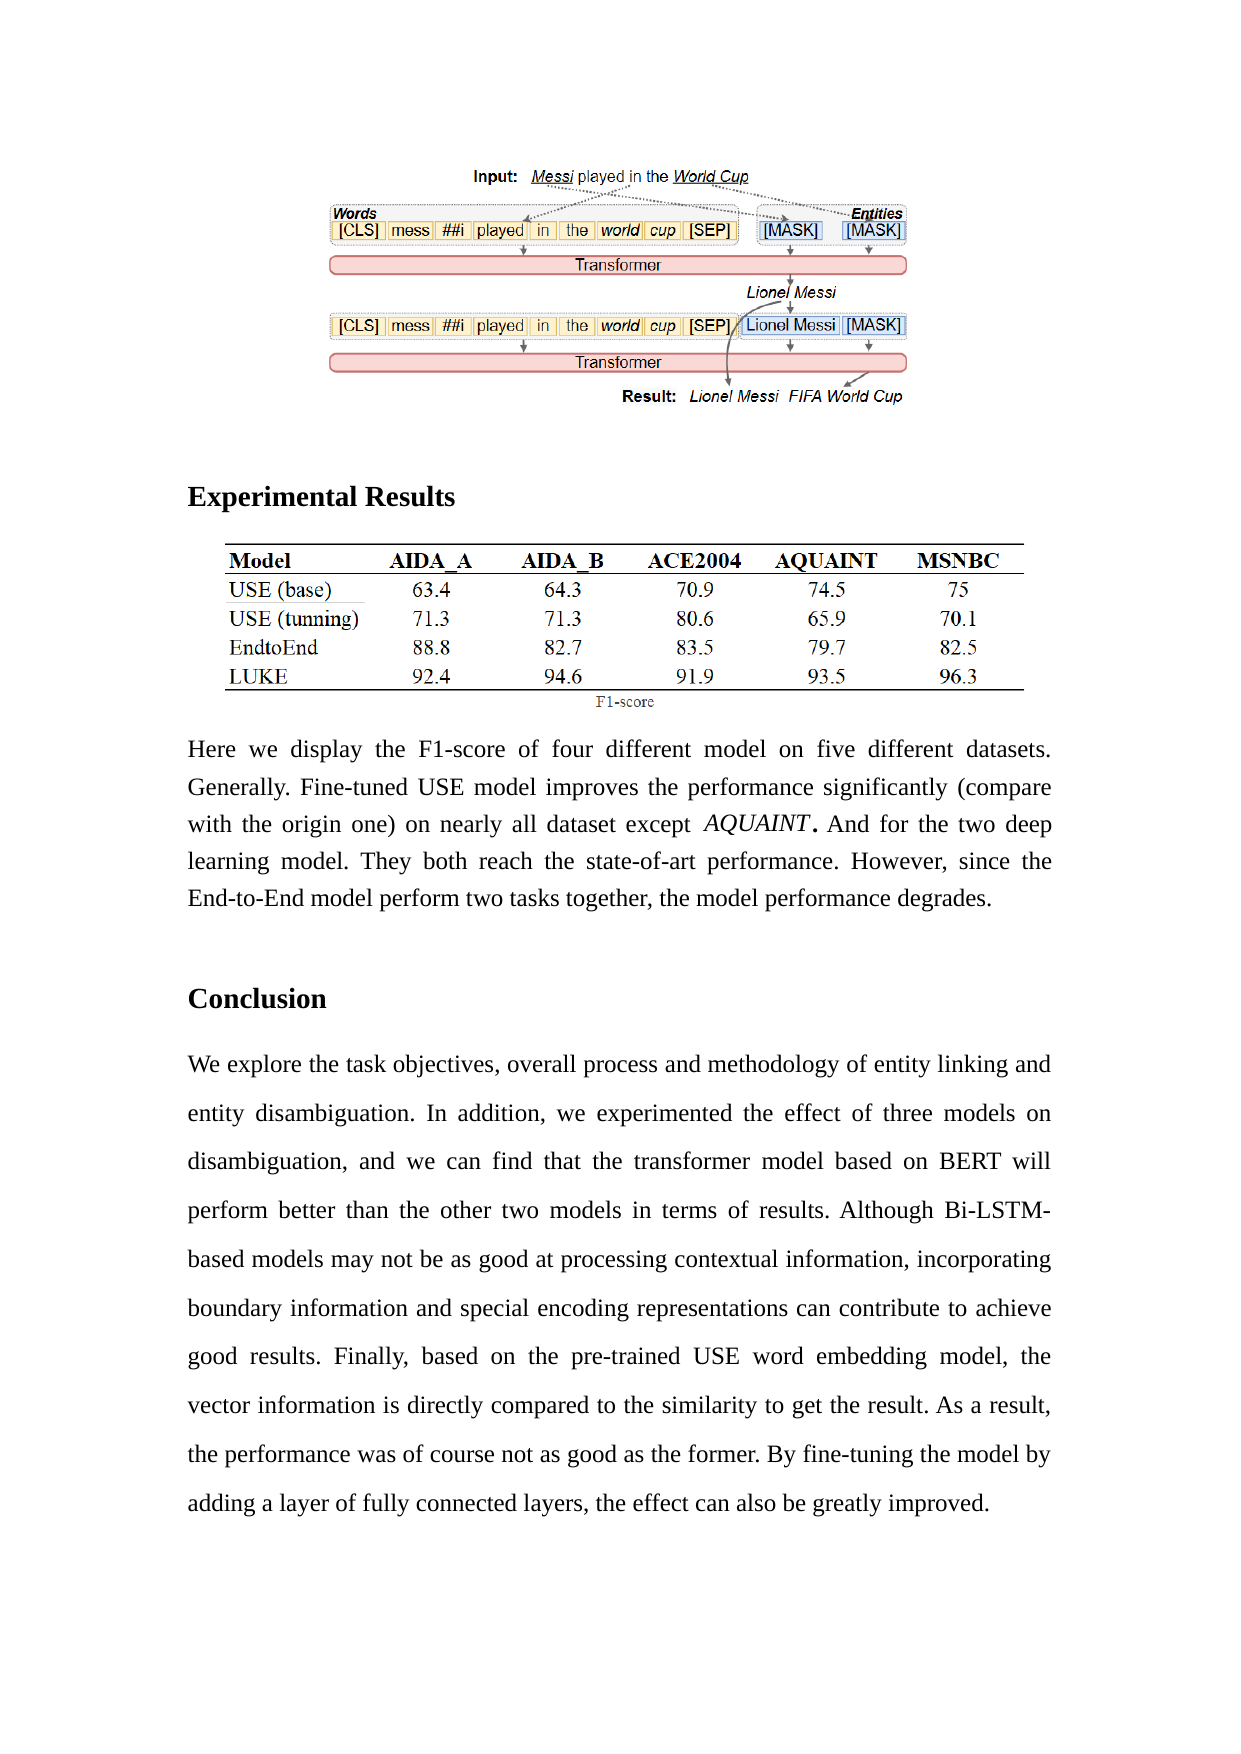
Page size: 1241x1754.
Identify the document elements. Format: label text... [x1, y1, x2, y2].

picture [321, 162, 919, 412]
text Conclusion [187, 965, 1053, 1030]
picture [216, 533, 1025, 716]
text We explore the task objectives, overall process and methodology of entity linking and entity disambiguation. In addition, we experimented the effect of three models on disambiguation, and we can find that the transformer model based on BERT will perform better than the other two models in terms of results. Although Bi-LSTM-based models may not be as good at processing contextual information, incorporating boundary information and special encoding representations can contribute to achieve good results. Finally, based on the pre-trained USE word embedding model, the vector information is directly compared to the similarity to get the result. As a result, the performance was of course not as good as the former. By fine-tuning the model by adding a layer of fully connected layers, the effect can also be greatly improved. [187, 1047, 1053, 1518]
text Experimental Results [187, 463, 1053, 528]
text Here we display the F1-score of four different model on five different datasets. Generally. Fine-tuned USE model improves the performance significantly (compare with the origin one) on nearly all dataset except . And for the two deep learning model. They both reach the state-of-art performance. However, since the End-to-End model perform two tasks together, the model performance degrades. [187, 732, 1053, 914]
